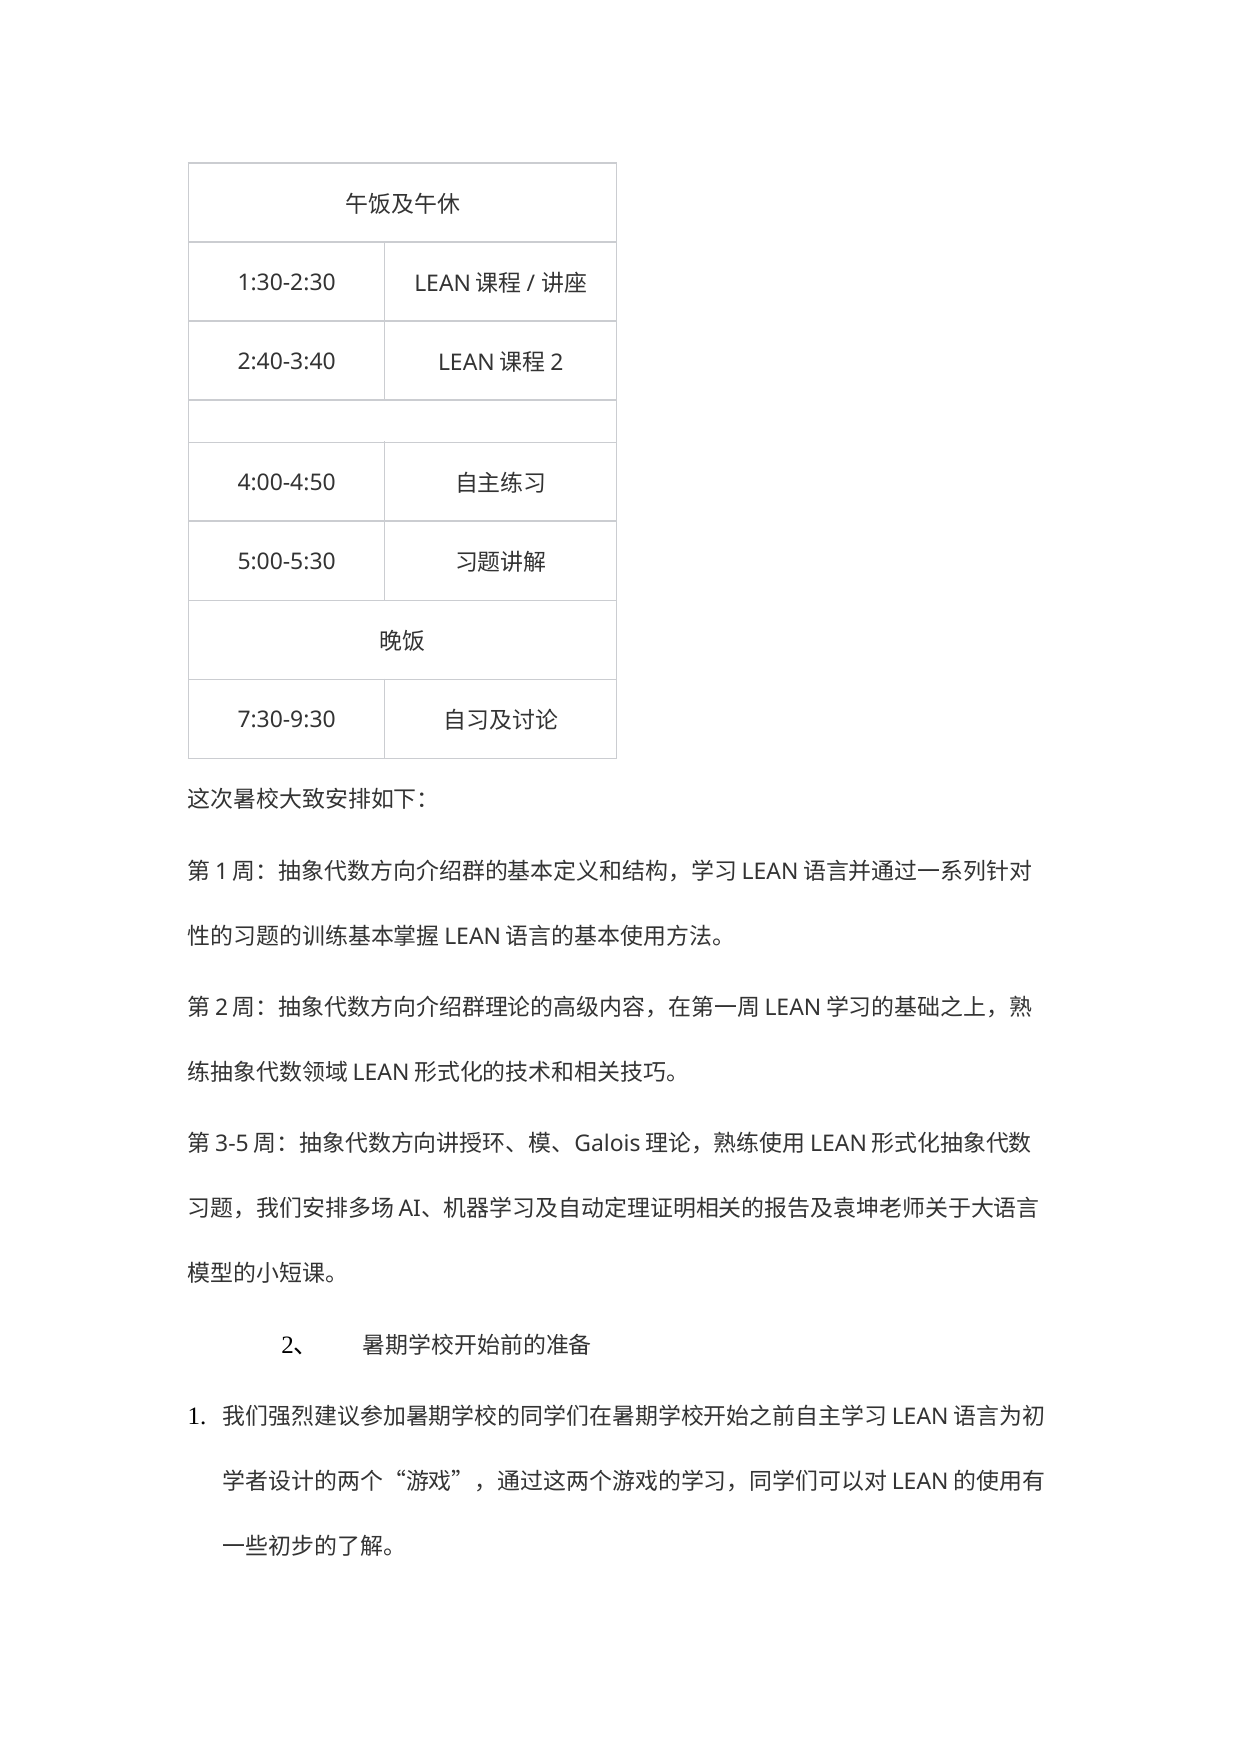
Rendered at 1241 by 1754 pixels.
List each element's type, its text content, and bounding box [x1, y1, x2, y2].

table_cell 7:30-9:30 [189, 680, 384, 758]
table_cell 晚饭 [189, 601, 616, 678]
table_cell [189, 401, 616, 441]
list 暑期学校开始前的准备 [231, 1310, 1053, 1375]
text 这次暑校大致安排如下： [187, 765, 1053, 830]
list 我们强烈建议参加暑期学校的同学们在暑期学校开始之前自主学习LEAN语言为初学者设计的两个“游戏”，通过这两个游戏的学习，同学们可以对LEAN的使用有一些初步的了解。 [187, 1382, 1053, 1577]
table_cell LEAN课程 / 讲座 [385, 243, 616, 320]
text 第2周：抽象代数方向介绍群理论的高级内容，在第一周LEAN学习的基础之上，熟练抽象代数领域LEAN形式化的技术和相关技巧。 [187, 973, 1053, 1103]
table_cell 1:30-2:30 [189, 243, 384, 320]
table_cell 午饭及午休 [189, 164, 616, 241]
table_cell 自主练习 [385, 443, 616, 520]
table_cell 自习及讨论 [385, 680, 616, 758]
text 第1周：抽象代数方向介绍群的基本定义和结构，学习LEAN语言并通过一系列针对性的习题的训练基本掌握LEAN语言的基本使用方法。 [187, 837, 1053, 967]
table_cell 习题讲解 [385, 522, 616, 599]
text 第3-5周：抽象代数方向讲授环、模、Galois理论，熟练使用LEAN形式化抽象代数习题，我们安排多场AI、机器学习及自动定理证明相关的报告及袁坤老师关于大语言模型的小短课。 [187, 1109, 1053, 1304]
table_cell LEAN课程 2 [385, 322, 616, 399]
table_cell 5:00-5:30 [189, 522, 384, 599]
table_cell 2:40-3:40 [189, 322, 384, 399]
table_cell 4:00-4:50 [189, 443, 384, 520]
